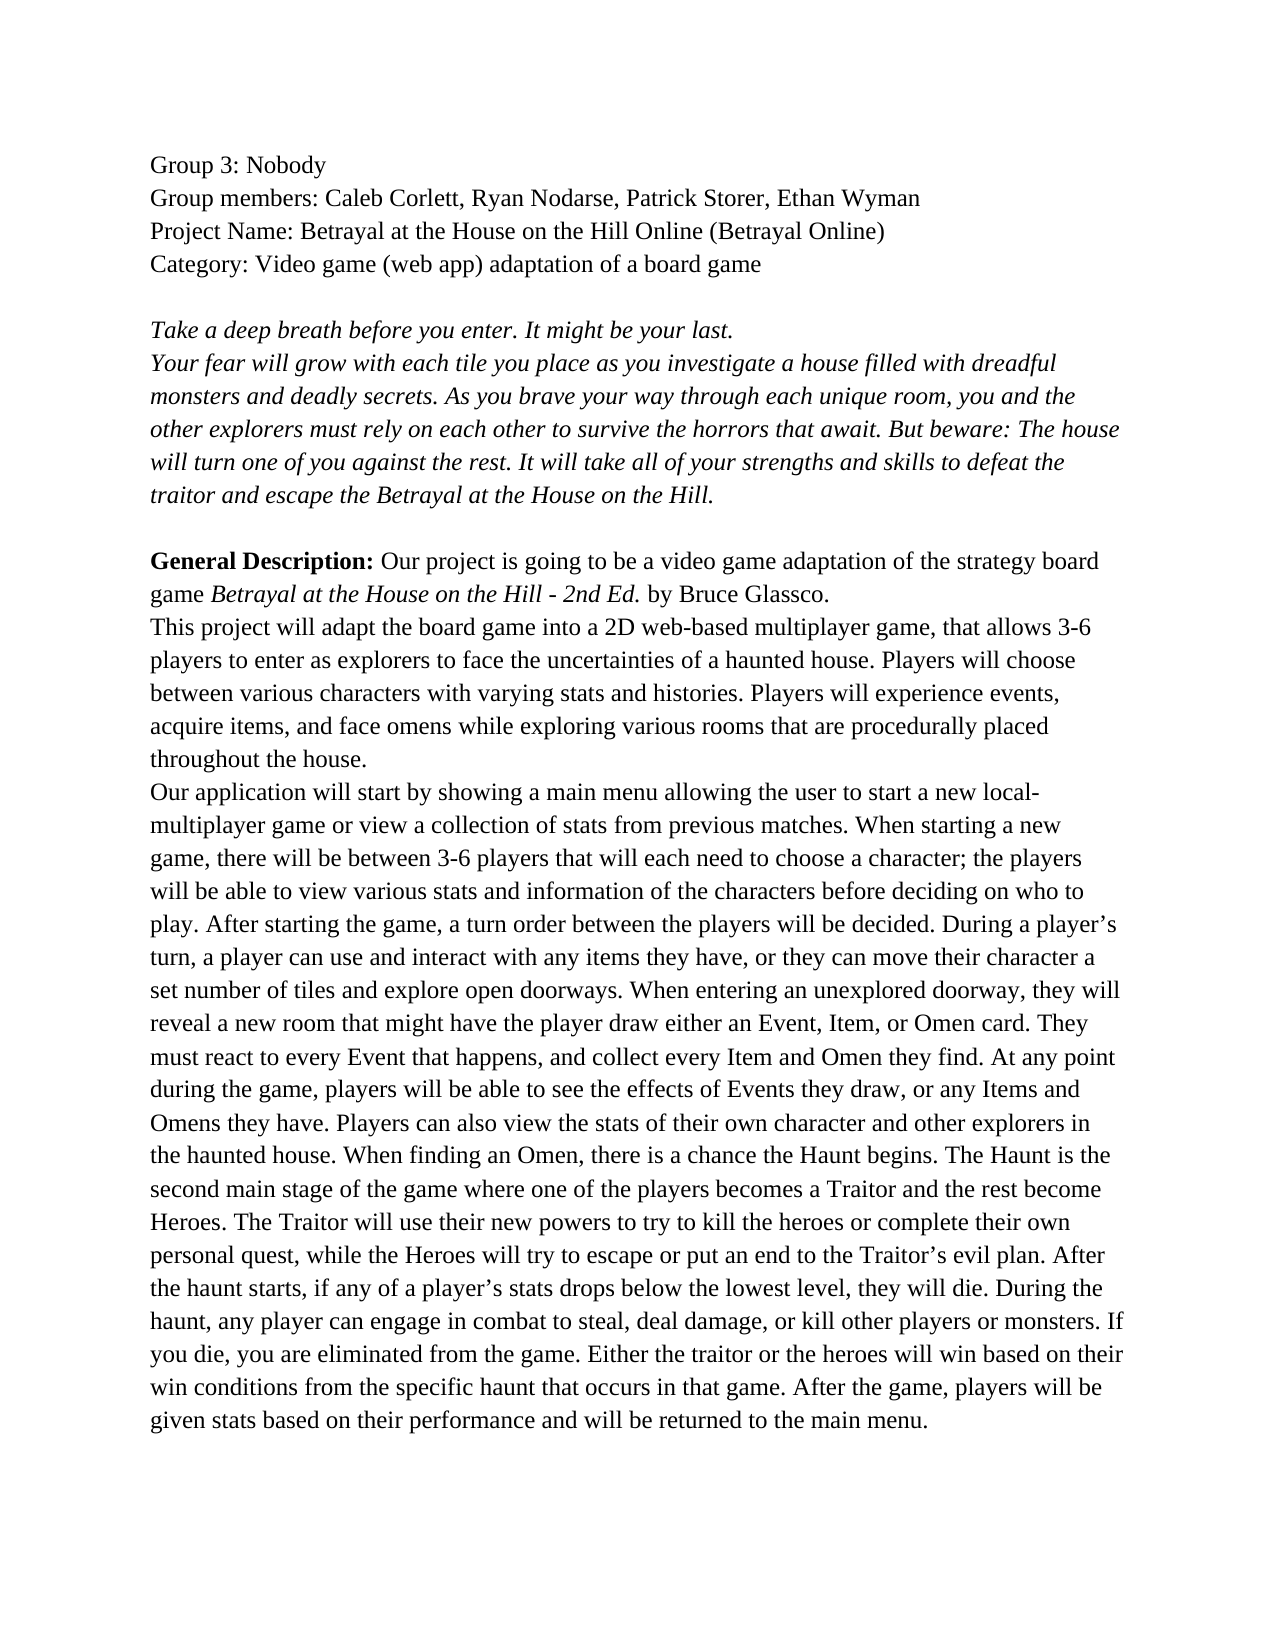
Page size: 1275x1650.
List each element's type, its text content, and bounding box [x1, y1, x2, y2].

text Our application will start by showing a main menu allowing the user to start a new local-multiplayer game or view a collection of stats from previous matches. When starting a new game, there will be between 3-6 players that will each need to choose a character; the players will be able to view various stats and information of the characters before deciding on who to play. After starting the game, a turn order between the players will be decided. During a player’s turn, a player can use and interact with any items they have, or they can move their character a set number of tiles and explore open doorways. When entering an unexplored doorway, they will reveal a new room that might have the player draw either an Event, Item, or Omen card. They must react to every Event that happens, and collect every Item and Omen they find. At any point during the game, players will be able to see the effects of Events they draw, or any Items and Omens they have. Players can also view the stats of their own character and other explorers in the haunted house. When finding an Omen, there is a chance the Haunt begins. The Haunt is the second main stage of the game where one of the players becomes a Traitor and the rest become Heroes. The Traitor will use their new powers to try to kill the heroes or complete their own personal quest, while the Heroes will try to escape or put an end to the Traitor’s evil plan. After the haunt starts, if any of a player’s stats drops below the lowest level, they will die. During the haunt, any player can engage in combat to steal, deal damage, or kill other players or monsters. If you die, you are eliminated from the game. Either the traitor or the heroes will win based on their win conditions from the specific haunt that occurs in that game. After the game, players will be given stats based on their performance and will be returned to the main menu. [150, 777, 1125, 1433]
text Your fear will grow with each tile you place as you investigate a house filled with dreadful monsters and deadly secrets. As you brave your way through each unique room, you and the other explorers must rely on each other to survive the horrors that await. But beware: The house will turn one of you against the rest. It will take all of your strengths and skills to defeat the traitor and escape the Betrayal at the House on the Hill. [150, 348, 1125, 509]
text General Description: Our project is going to be a video game adaptation of the strategy board game Betrayal at the House on the Hill - 2nd Ed. by Bruce Glassco. [150, 546, 1125, 608]
text This project will adapt the board game into a 2D web-based multiplayer game, that allows 3-6 players to enter as explorers to face the uncertainties of a haunted house. Players will choose between various characters with varying stats and histories. Players will experience events, acquire items, and face omens while exploring various rooms that are procedurally placed throughout the house. [150, 612, 1125, 773]
text Take a deep breath before you enter. It might be your last. [150, 315, 1125, 344]
text Group members: Caleb Corlett, Ryan Nodarse, Patrick Storer, Ethan Wyman [150, 183, 1125, 212]
text Group 3: Nobody [150, 150, 1125, 179]
text Category: Video game (web app) adaptation of a board game [150, 249, 1125, 278]
text Project Name: Betrayal at the House on the Hill Online (Betrayal Online) [150, 216, 1125, 245]
